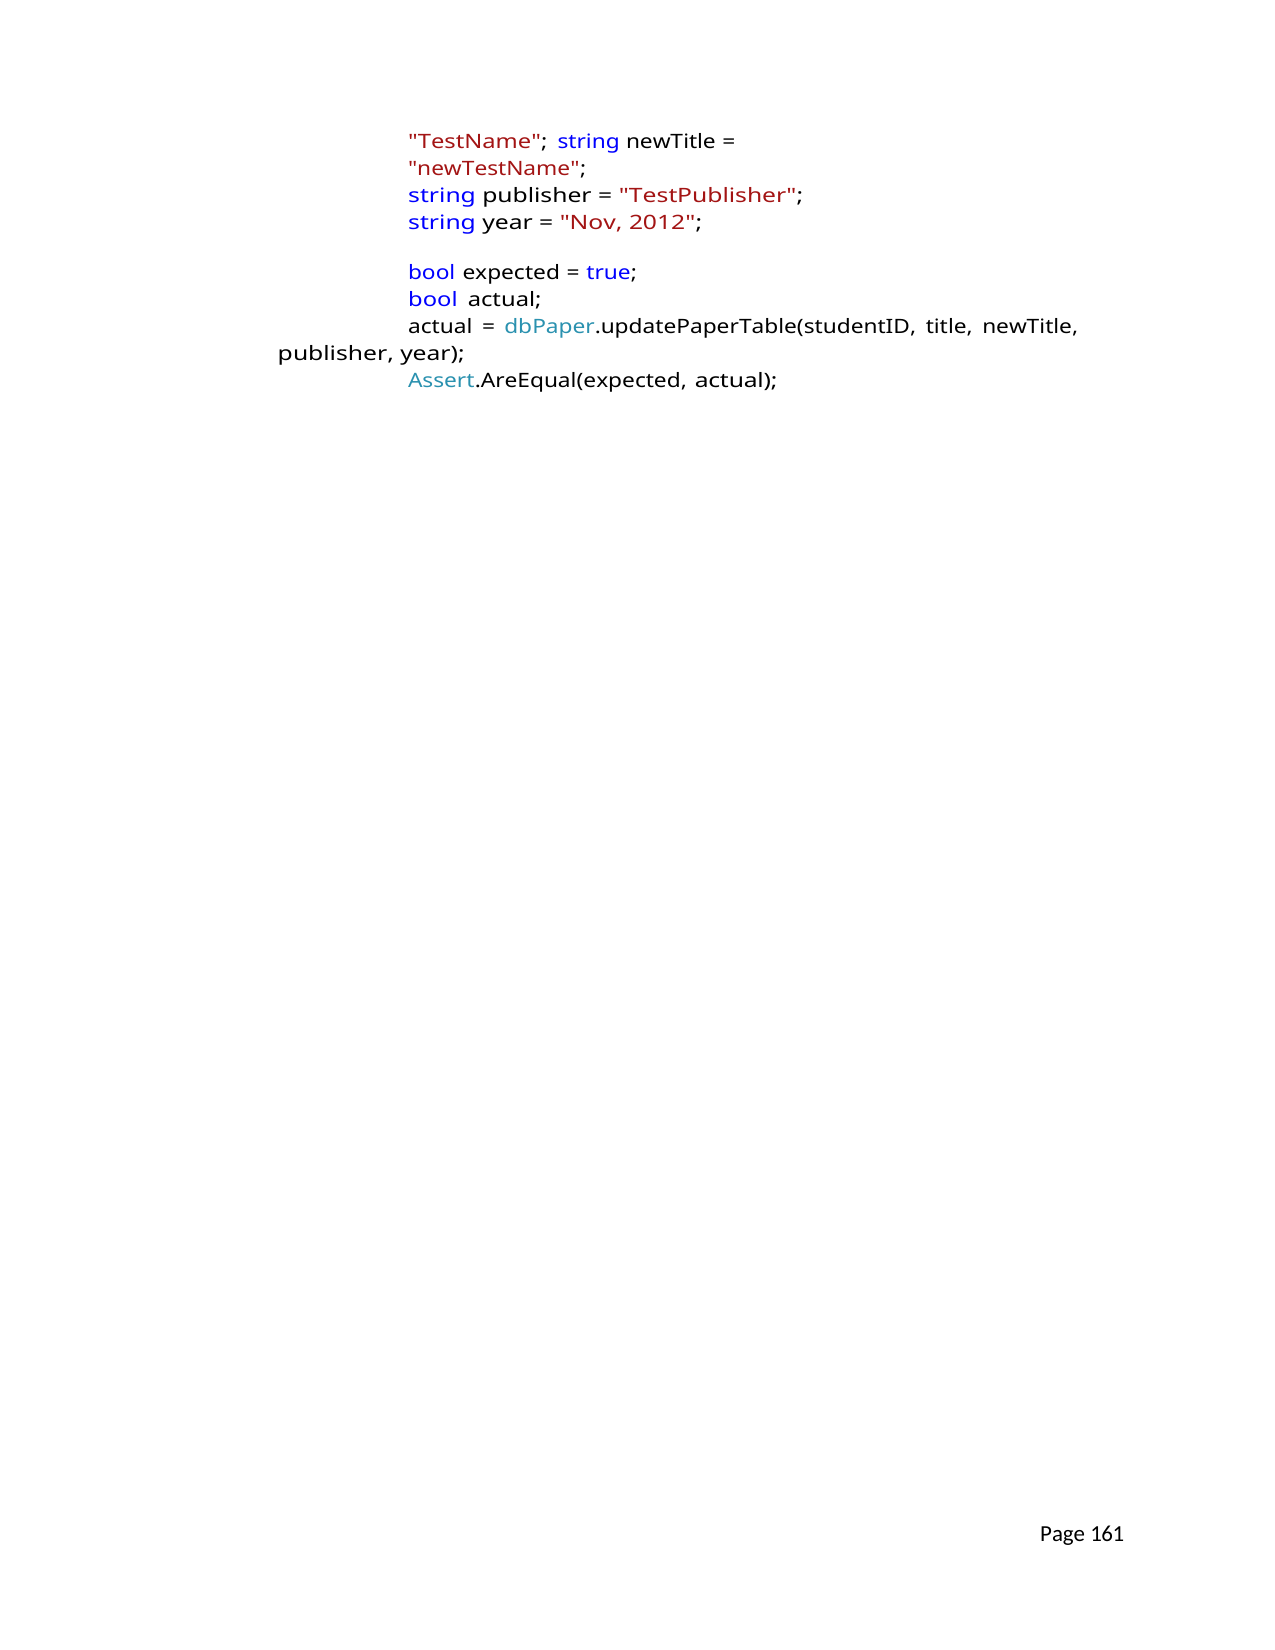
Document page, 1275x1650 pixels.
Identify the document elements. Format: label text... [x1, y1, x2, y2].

text string publisher = "TestPublisher"; string year = "Nov, 2012"; [408, 181, 834, 235]
text bool expected = true; bool actual; [408, 258, 650, 312]
text actual = dbPaper.updatePaperTable(studentID, title, newTitle, publisher, year); [277, 312, 1110, 366]
text string studentID = "100599008"; string title = "TestName"; string newTitle = "newTestName"; [408, 127, 756, 181]
text Assert.AreEqual(expected, actual); [408, 366, 1244, 393]
